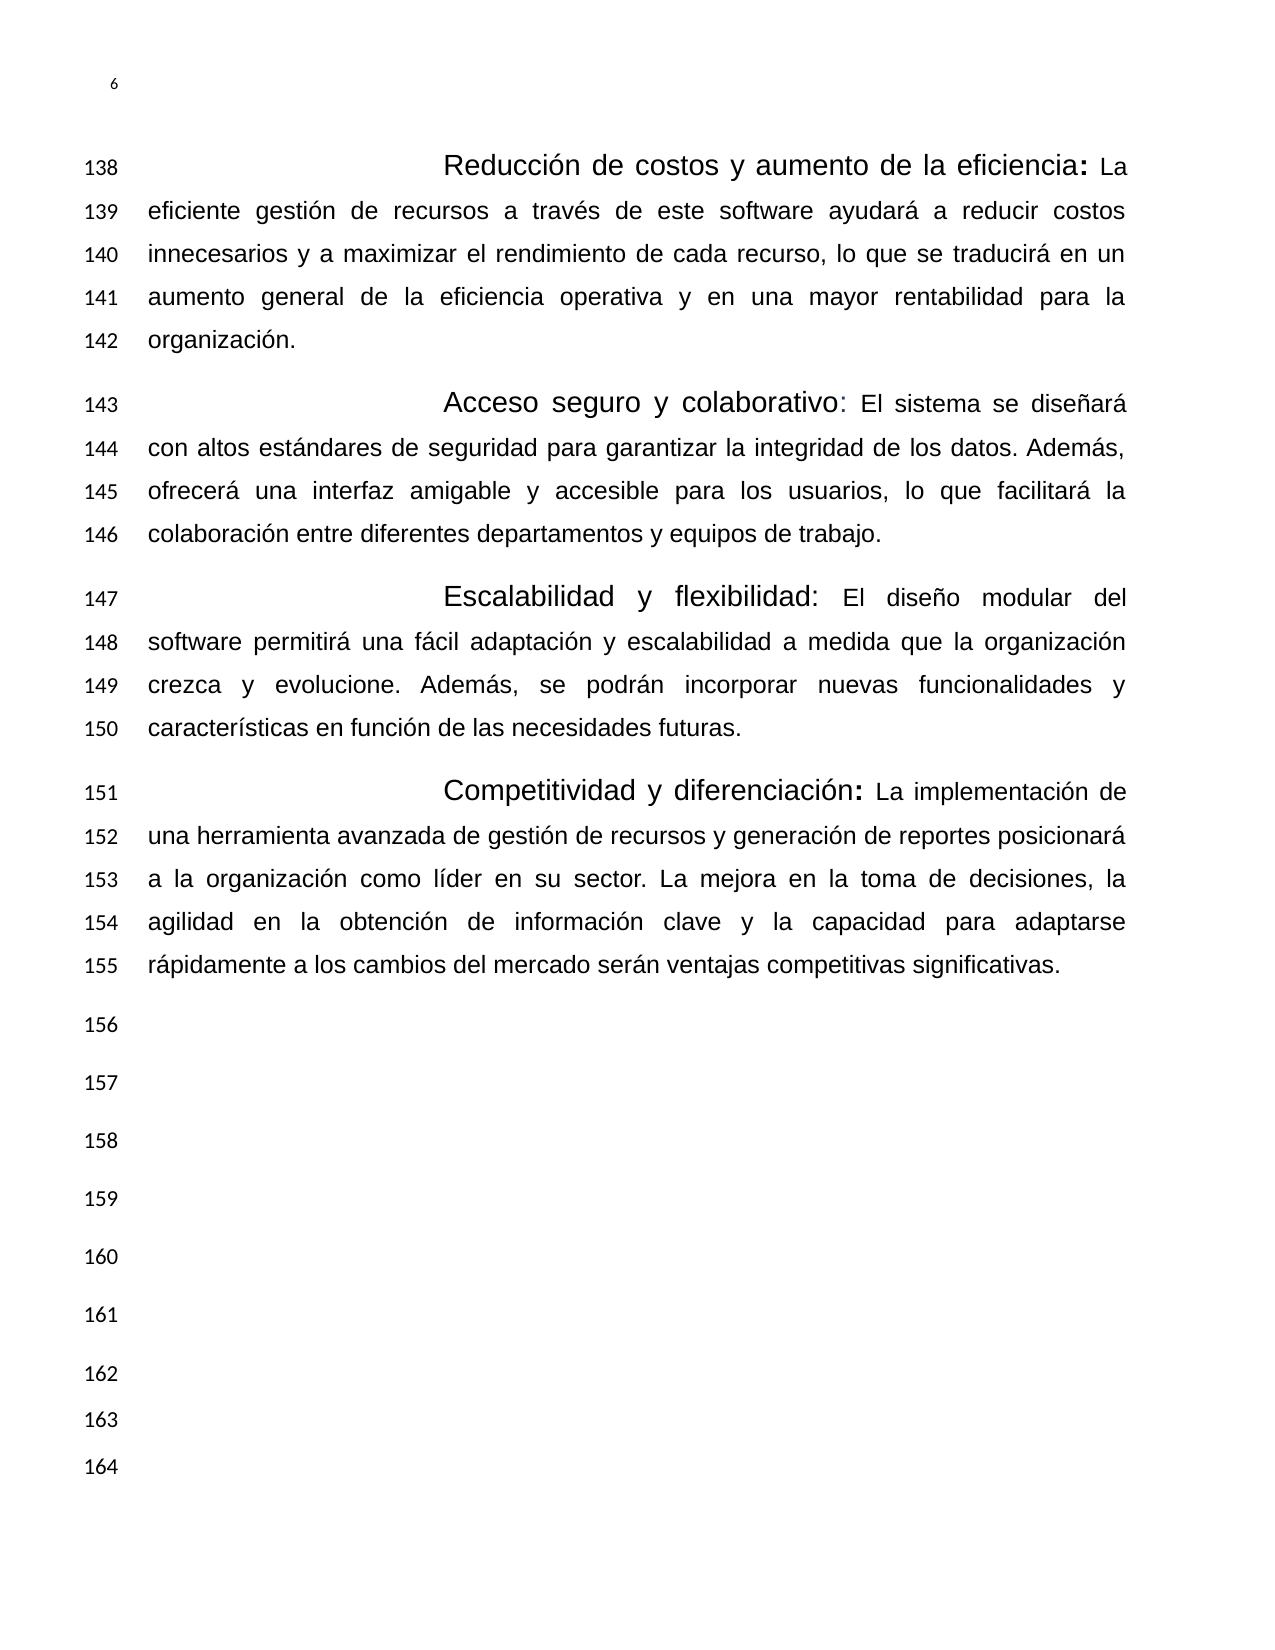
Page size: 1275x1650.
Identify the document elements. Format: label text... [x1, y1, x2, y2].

text Acceso seguro y colaborativo: El sistema se diseñará con altos estándares de seguridad para garantizar la integridad de los datos. Además, ofrecerá una interfaz amigable y accesible para los usuarios, lo que facilitará la colaboración entre diferentes departamentos y equipos de trabajo. [148, 385, 1127, 548]
text Reducción de costos y aumento de la eficiencia: La eficiente gestión de recursos a través de este software ayudará a reducir costos innecesarios y a maximizar el rendimiento de cada recurso, lo que se traducirá en un aumento general de la eficiencia operativa y en una mayor rentabilidad para la organización. [148, 148, 1127, 354]
text Escalabilidad y flexibilidad: El diseño modular del software permitirá una fácil adaptación y escalabilidad a medida que la organización crezca y evolucione. Además, se podrán incorporar nuevas funcionalidades y características en función de las necesidades futuras. [148, 579, 1127, 742]
text Competitividad y diferenciación: La implementación de una herramienta avanzada de gestión de recursos y generación de reportes posicionará a la organización como líder en su sector. La mejora en la toma de decisiones, la agilidad en la obtención de información clave y la capacidad para adaptarse rápidamente a los cambios del mercado serán ventajas competitivas significativas. [148, 773, 1127, 979]
